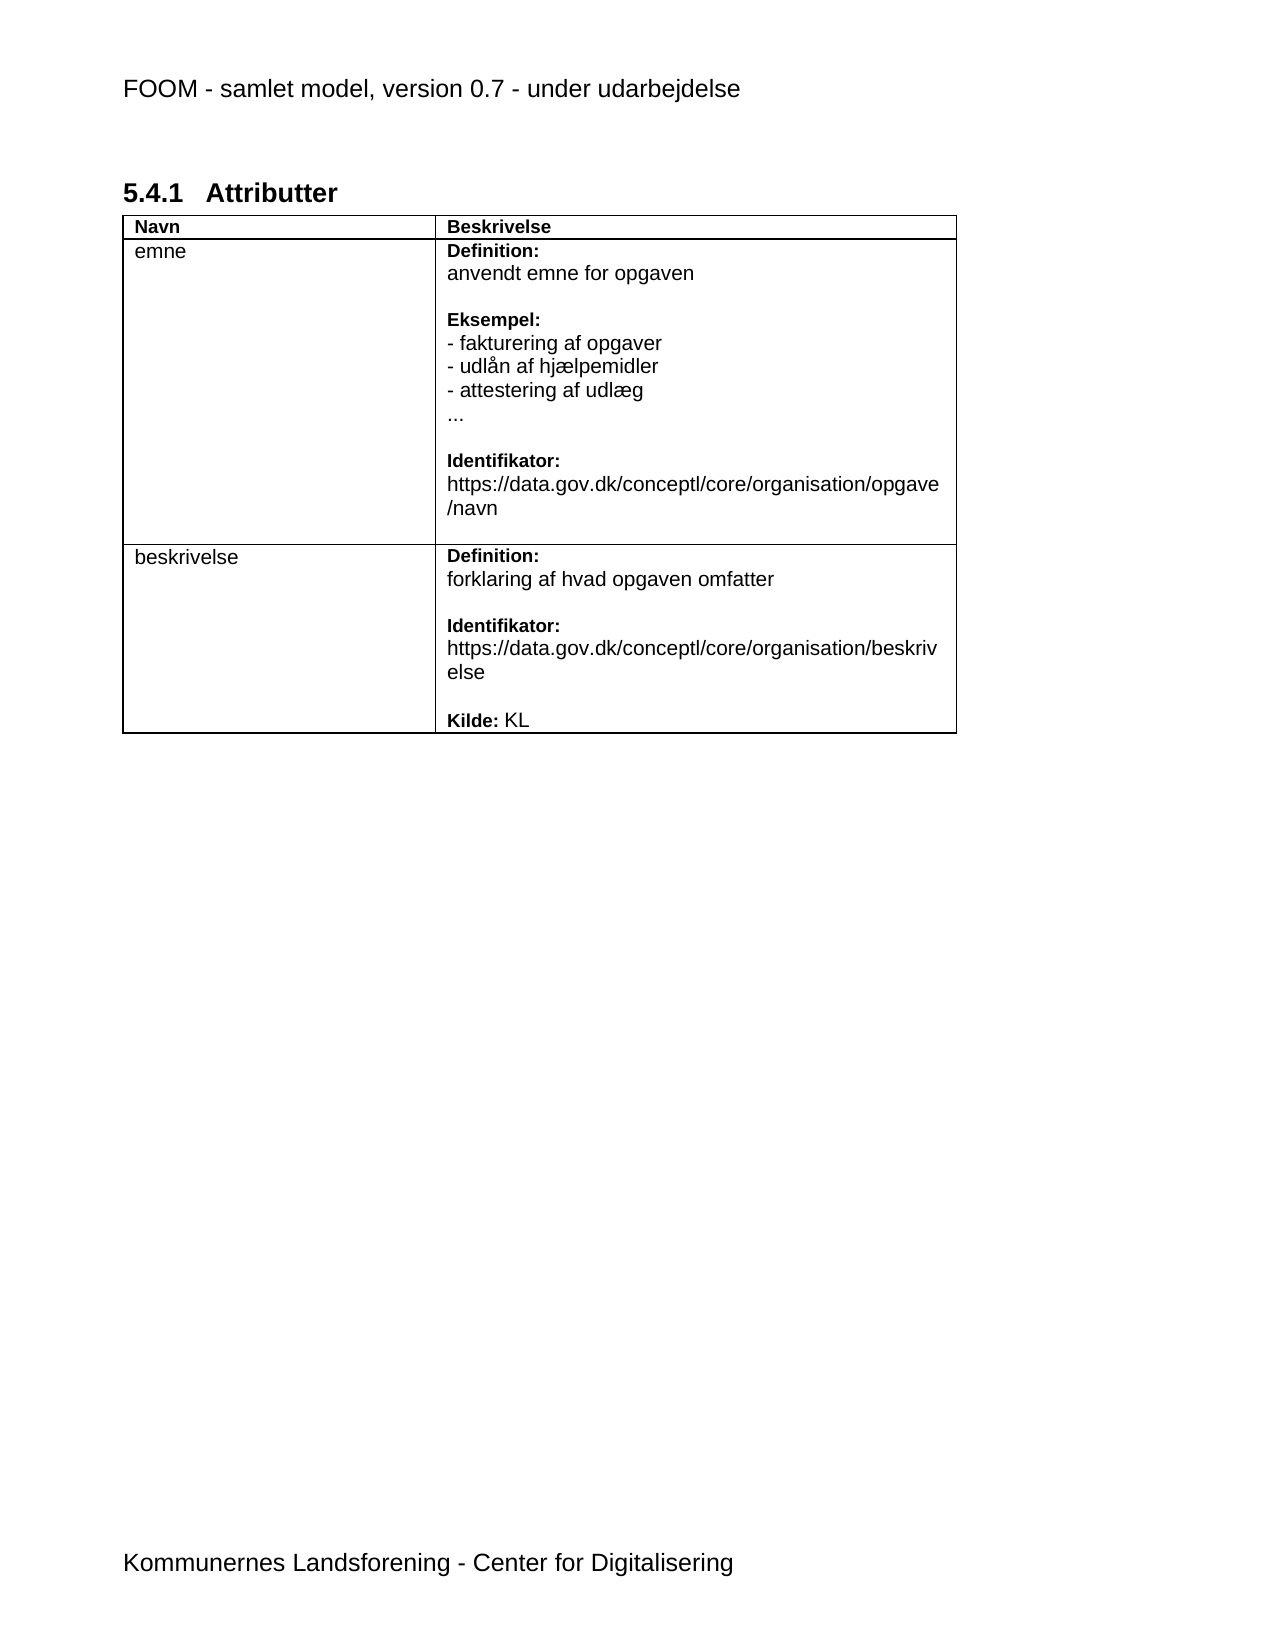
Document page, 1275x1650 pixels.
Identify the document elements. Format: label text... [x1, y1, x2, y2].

text Attributter [123, 177, 1177, 208]
table_header Beskrivelse [436, 216, 956, 238]
table_cell emne [124, 240, 435, 544]
table_cell Definition: anvendt emne for opgaven Eksempel: - fakturering af opgaver - udlån af hjælpemidler - attestering af udlæg ... Identifikator: https://data.gov.dk/conceptl/core/organisation/opgave/navn [436, 240, 956, 544]
table_cell Definition: forklaring af hvad opgaven omfatter Identifikator: https://data.gov.dk/conceptl/core/organisation/beskrivelse Kilde: KL [436, 545, 956, 732]
table_cell beskrivelse [124, 545, 435, 732]
table_header Navn [124, 216, 435, 238]
